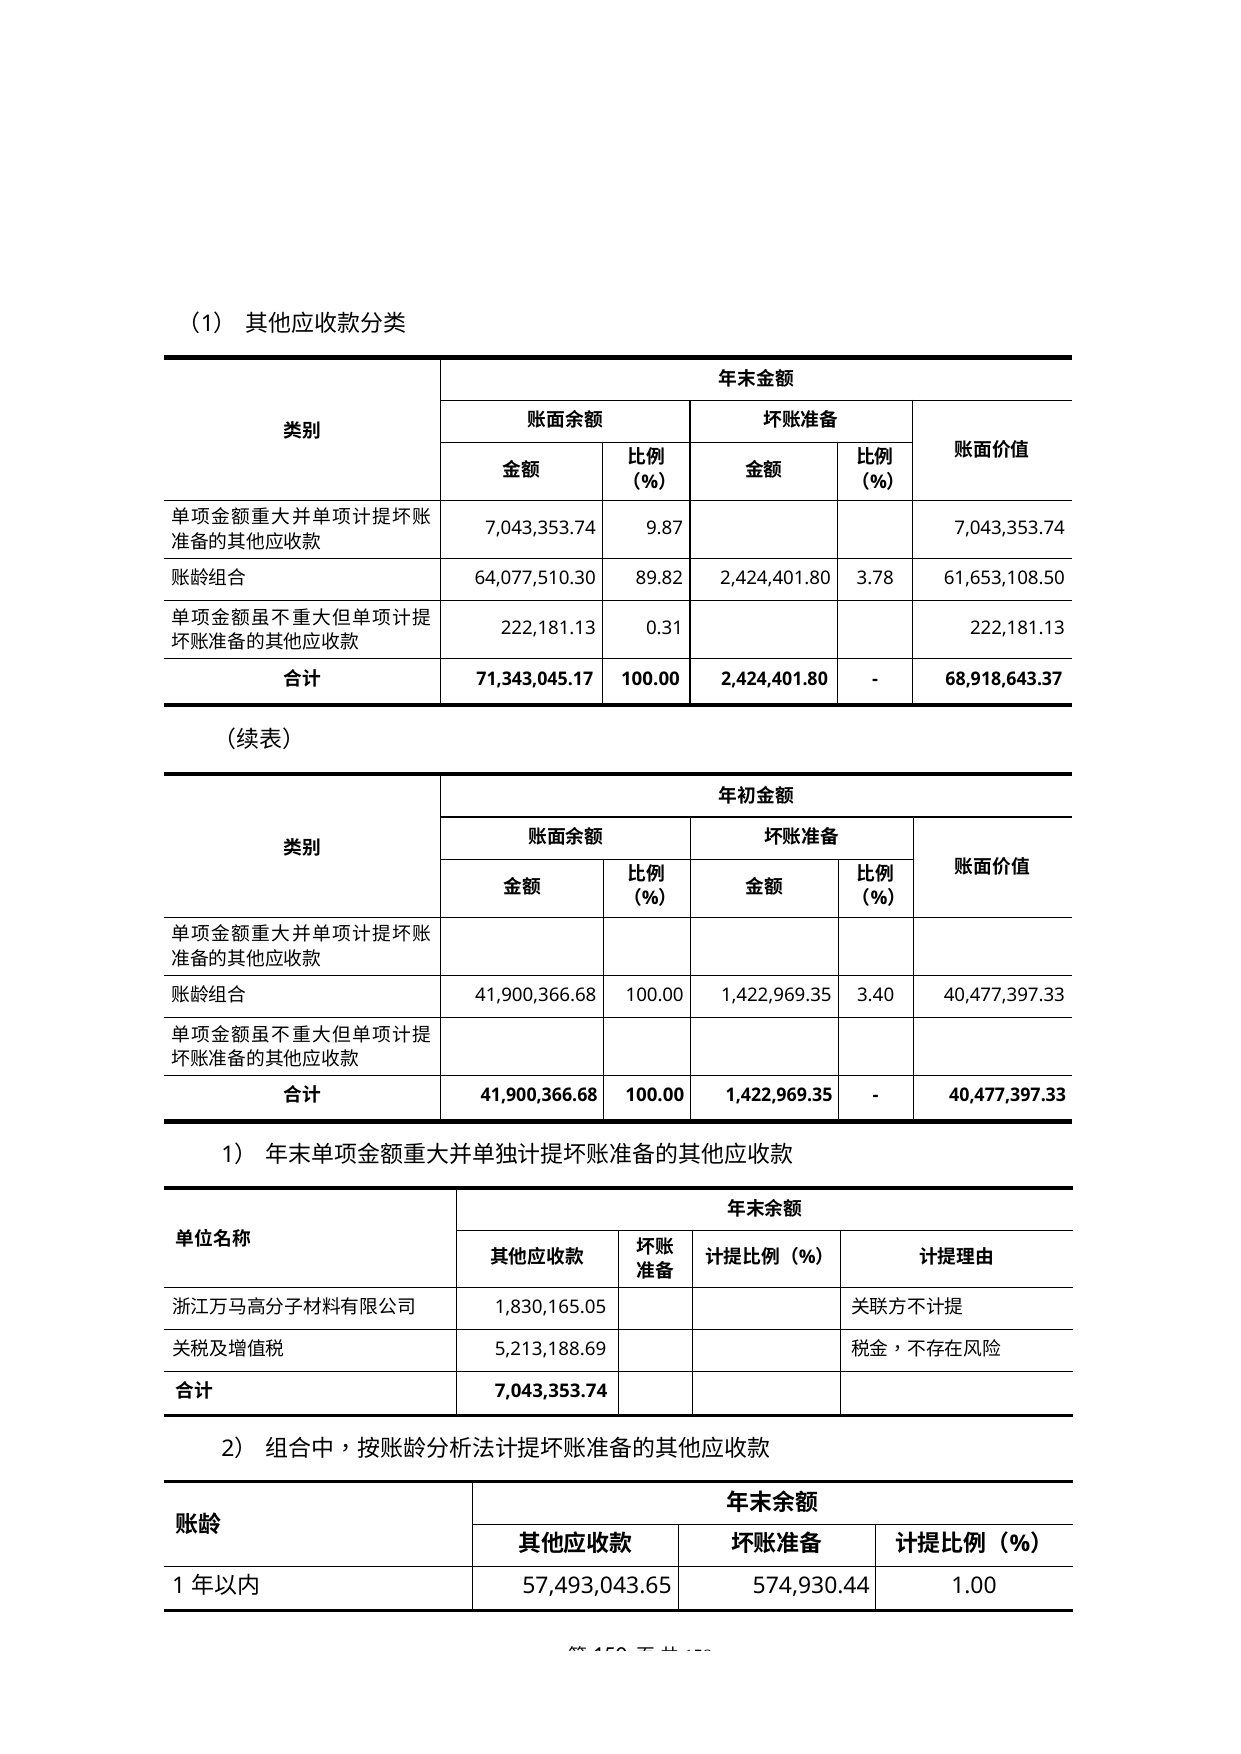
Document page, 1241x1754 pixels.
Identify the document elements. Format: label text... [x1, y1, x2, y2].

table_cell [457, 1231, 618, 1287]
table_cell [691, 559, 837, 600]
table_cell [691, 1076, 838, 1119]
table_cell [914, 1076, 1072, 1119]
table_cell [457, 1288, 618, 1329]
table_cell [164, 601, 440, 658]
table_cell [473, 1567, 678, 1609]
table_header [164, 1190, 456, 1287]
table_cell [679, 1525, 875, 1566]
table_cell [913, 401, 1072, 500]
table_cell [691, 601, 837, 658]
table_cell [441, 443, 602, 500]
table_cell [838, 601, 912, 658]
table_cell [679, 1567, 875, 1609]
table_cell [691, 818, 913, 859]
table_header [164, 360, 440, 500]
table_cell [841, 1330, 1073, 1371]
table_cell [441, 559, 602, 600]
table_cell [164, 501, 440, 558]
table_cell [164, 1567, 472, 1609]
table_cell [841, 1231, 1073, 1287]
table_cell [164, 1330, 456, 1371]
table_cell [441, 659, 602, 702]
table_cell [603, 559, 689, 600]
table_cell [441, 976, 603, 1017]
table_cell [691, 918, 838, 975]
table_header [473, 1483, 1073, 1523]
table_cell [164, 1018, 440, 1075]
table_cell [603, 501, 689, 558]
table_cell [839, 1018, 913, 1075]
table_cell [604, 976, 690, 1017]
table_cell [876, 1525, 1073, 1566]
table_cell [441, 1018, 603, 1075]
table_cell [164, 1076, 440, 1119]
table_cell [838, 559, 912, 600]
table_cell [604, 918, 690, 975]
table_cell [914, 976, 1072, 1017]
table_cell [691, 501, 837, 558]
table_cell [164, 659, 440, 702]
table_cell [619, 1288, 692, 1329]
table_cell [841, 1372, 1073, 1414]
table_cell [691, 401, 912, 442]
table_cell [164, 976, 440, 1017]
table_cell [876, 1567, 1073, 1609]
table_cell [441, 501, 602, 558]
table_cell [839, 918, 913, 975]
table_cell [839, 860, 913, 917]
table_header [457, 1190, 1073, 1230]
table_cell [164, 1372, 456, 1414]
text （续表） [214, 723, 1090, 754]
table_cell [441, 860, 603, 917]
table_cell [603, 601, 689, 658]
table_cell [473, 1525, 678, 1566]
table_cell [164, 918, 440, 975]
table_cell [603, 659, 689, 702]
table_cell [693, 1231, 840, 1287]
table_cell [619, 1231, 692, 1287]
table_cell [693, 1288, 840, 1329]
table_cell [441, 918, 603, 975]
text 2） 组合中，按账龄分析法计提坏账准备的其他应收款 [221, 1432, 1090, 1463]
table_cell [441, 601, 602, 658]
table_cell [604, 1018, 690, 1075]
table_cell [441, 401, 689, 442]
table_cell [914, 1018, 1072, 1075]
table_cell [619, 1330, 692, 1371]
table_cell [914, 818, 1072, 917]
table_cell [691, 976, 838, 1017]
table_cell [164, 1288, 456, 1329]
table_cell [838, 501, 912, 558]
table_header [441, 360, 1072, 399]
text （1） 其他应收款分类 [178, 307, 1090, 338]
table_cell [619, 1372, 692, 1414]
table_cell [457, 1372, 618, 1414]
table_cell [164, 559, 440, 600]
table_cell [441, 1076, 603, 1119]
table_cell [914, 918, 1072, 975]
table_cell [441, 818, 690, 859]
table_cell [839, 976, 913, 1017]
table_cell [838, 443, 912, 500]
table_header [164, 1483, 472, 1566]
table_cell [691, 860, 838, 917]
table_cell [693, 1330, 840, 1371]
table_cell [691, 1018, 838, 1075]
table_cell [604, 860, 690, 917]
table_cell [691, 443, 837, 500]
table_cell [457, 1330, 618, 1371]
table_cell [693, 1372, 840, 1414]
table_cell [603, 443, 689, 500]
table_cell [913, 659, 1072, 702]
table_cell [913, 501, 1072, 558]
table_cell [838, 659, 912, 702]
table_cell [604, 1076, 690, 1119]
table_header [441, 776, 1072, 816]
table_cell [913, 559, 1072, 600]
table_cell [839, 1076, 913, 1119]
text 1） 年末单项金额重大并单独计提坏账准备的其他应收款 [221, 1138, 1090, 1169]
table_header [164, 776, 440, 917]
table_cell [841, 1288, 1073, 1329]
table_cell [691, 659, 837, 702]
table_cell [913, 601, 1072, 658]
